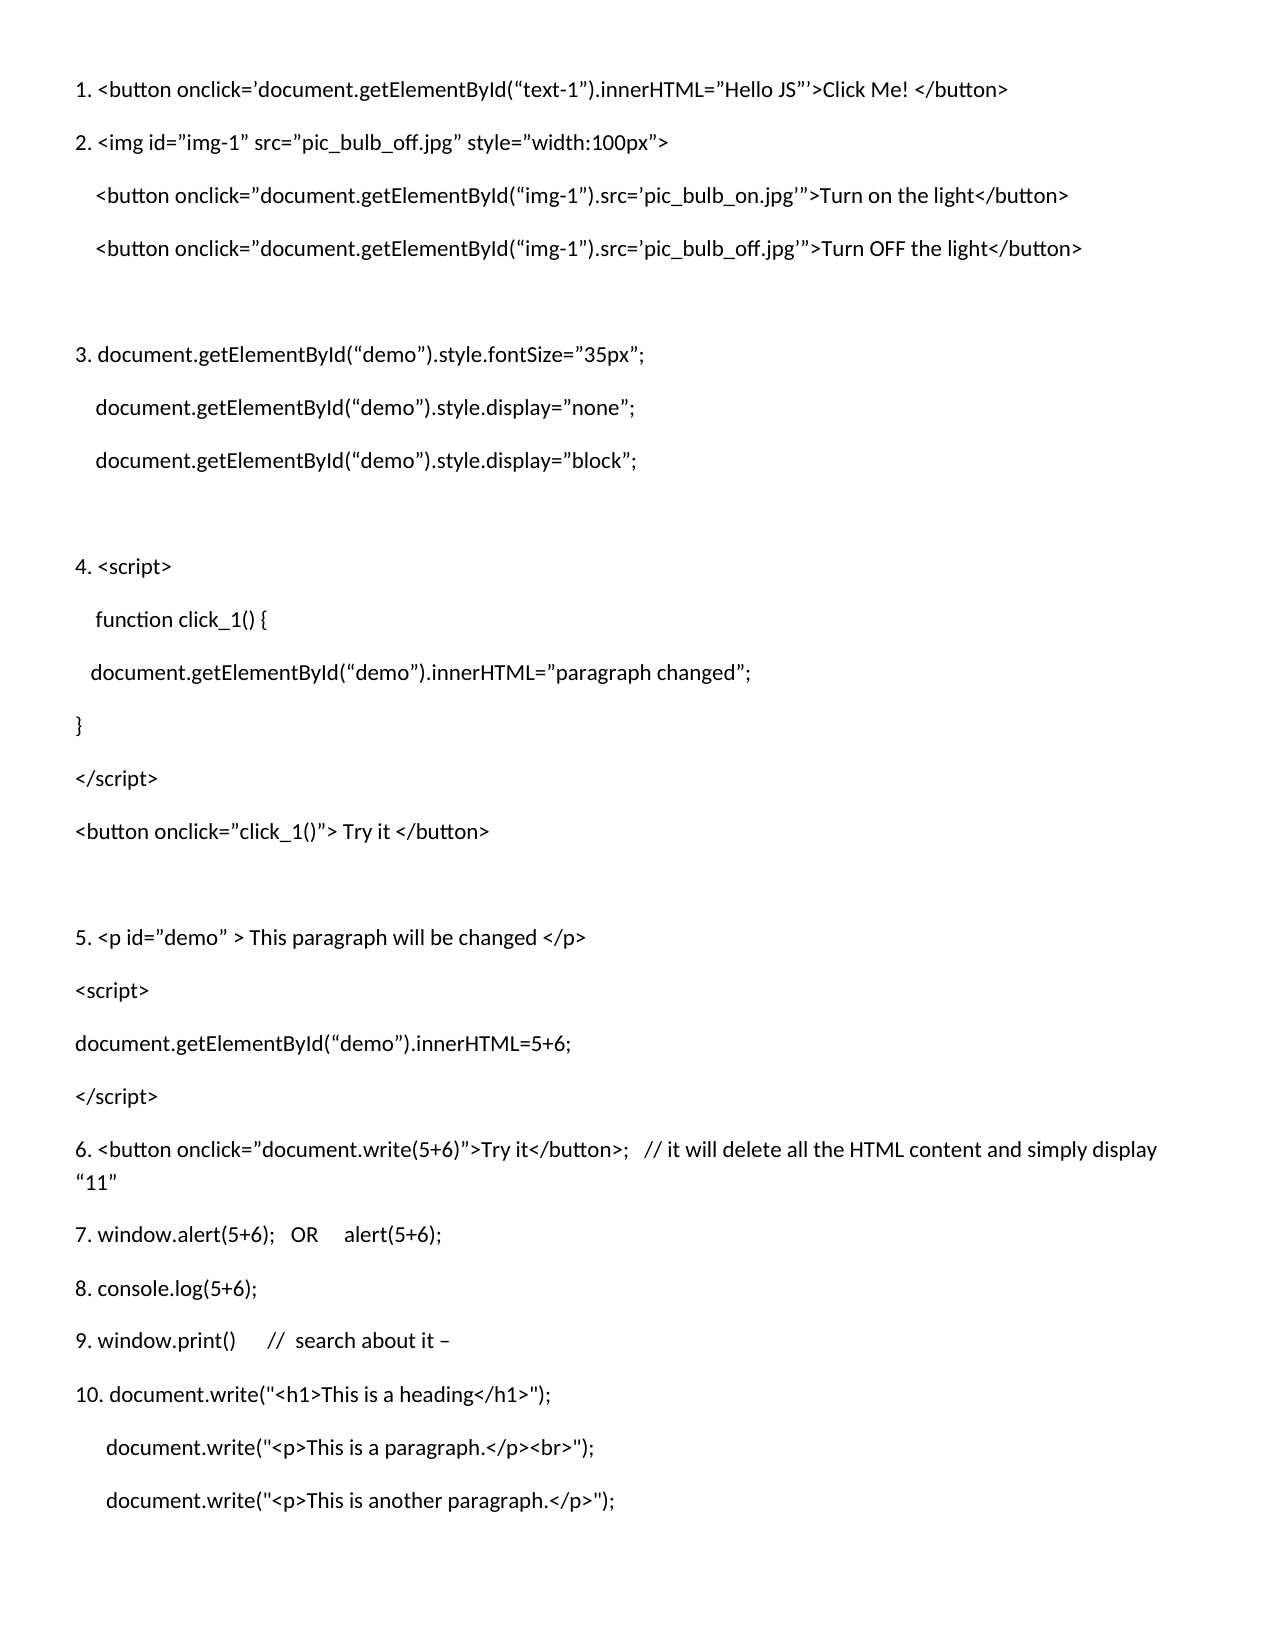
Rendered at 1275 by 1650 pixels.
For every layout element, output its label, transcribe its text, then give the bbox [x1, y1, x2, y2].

text 1. <button onclick=’document.getElementById(“text-1”).innerHTML=”Hello JS”’>Click Me! </button> [75, 75, 1200, 103]
text 3. document.getElementById(“demo”).style.fontSize=”35px”; [75, 340, 1200, 368]
text </script> [75, 1082, 1200, 1110]
text 4. <script> [75, 552, 1200, 580]
text 5. <p id=”demo” > This paragraph will be changed </p> [75, 923, 1200, 951]
text 2. <img id=”img-1” src=”pic_bulb_off.jpg” style=”width:100px”> [75, 128, 1200, 156]
text 9. window.print() // search about it – [75, 1327, 1200, 1355]
text <button onclick=”document.getElementById(“img-1”).src=’pic_bulb_on.jpg’”>Turn on the light</button> [75, 181, 1200, 209]
text 8. console.log(5+6); [75, 1274, 1200, 1302]
text 10. document.write("<h1>This is a heading</h1>"); [75, 1380, 1200, 1408]
text document.getElementById(“demo”).innerHTML=5+6; [75, 1029, 1200, 1057]
text document.write("<p>This is a paragraph.</p><br>"); [75, 1433, 1200, 1461]
text document.write("<p>This is another paragraph.</p>"); [75, 1486, 1200, 1514]
text document.getElementById(“demo”).innerHTML=”paragraph changed”; [75, 658, 1200, 686]
text <button onclick=”document.getElementById(“img-1”).src=’pic_bulb_off.jpg’”>Turn OFF the light</button> [75, 234, 1200, 262]
text </script> [75, 764, 1200, 792]
text document.getElementById(“demo”).style.display=”block”; [75, 446, 1200, 474]
text } [75, 711, 1200, 739]
text document.getElementById(“demo”).style.display=”none”; [75, 393, 1200, 421]
text function click_1() { [75, 605, 1200, 633]
text <script> [75, 976, 1200, 1004]
text 6. <button onclick=”document.write(5+6)”>Try it</button>; // it will delete all the HTML content and simply display “11” [75, 1135, 1200, 1196]
text 7. window.alert(5+6); OR alert(5+6); [75, 1221, 1200, 1249]
text <button onclick=”click_1()”> Try it </button> [75, 817, 1200, 845]
